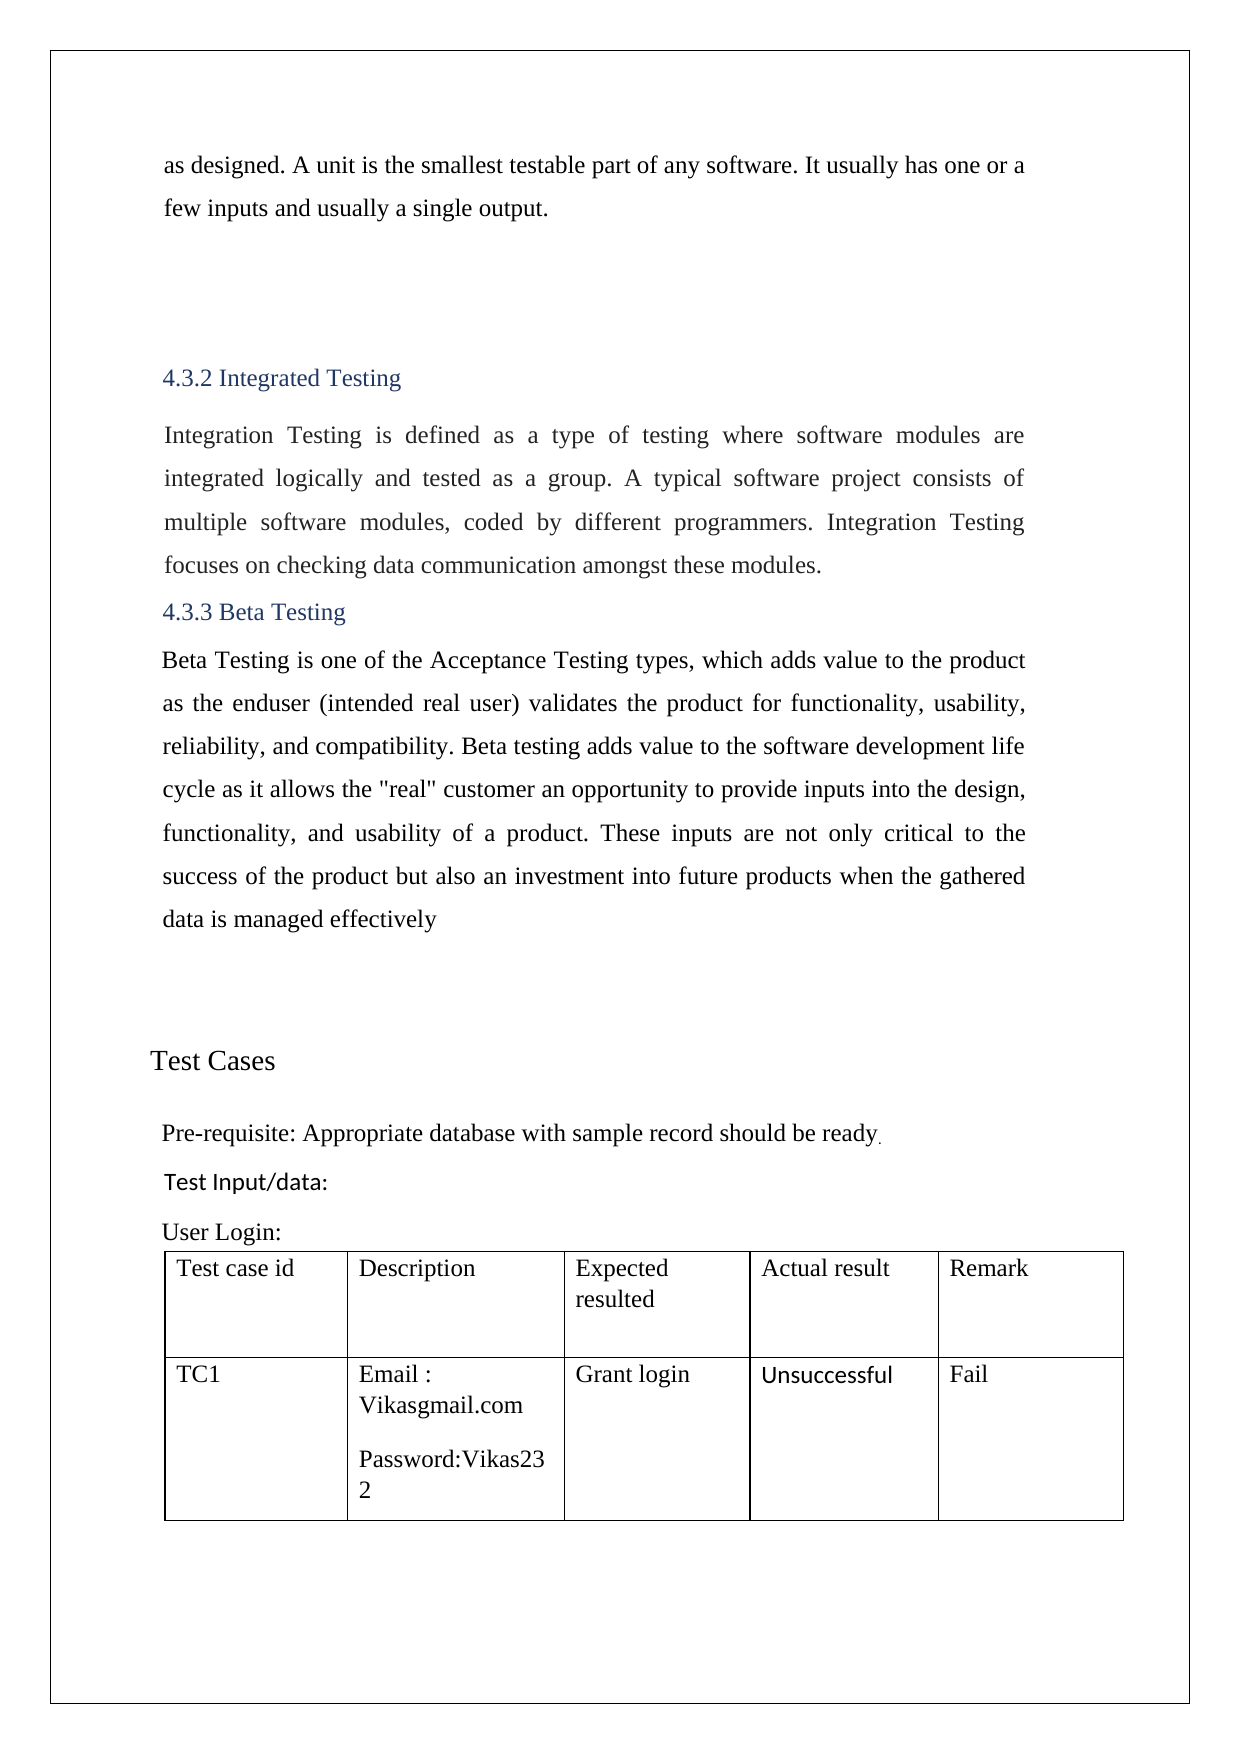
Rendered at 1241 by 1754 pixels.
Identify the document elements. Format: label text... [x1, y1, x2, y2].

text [162, 150, 1031, 222]
text Test Cases [150, 1043, 1090, 1076]
text User Login: [161, 1217, 1027, 1246]
table_cell TC1 [166, 1358, 347, 1519]
table_cell Unsuccessful [751, 1358, 938, 1519]
table_header Remark [939, 1252, 1123, 1357]
table_header Actual result [751, 1252, 938, 1357]
table_header Description [348, 1252, 564, 1357]
text Beta Testing is one of the Acceptance Testing types, which adds value to the product as the enduser (intended real user) validates the product for functionality, usability, reliability, and compatibility. Beta testing adds value to the software development life cycle as it allows the "real" customer an opportunity to provide inputs into the design, functionality, and usability of a product. These inputs are not only critical to the success of the product but also an investment into future products when the gathered data is managed effectively [161, 645, 1027, 933]
table_header Expected resulted [565, 1252, 749, 1357]
table_cell Email : Vikasgmail.com Password:Vikas232 [348, 1358, 564, 1519]
subtitle 4.3.2 Integrated Testing [162, 363, 1090, 392]
text Integration Testing is defined as a type of testing where software modules are integrated logically and tested as a group. A typical software project consists of multiple software modules, coded by different programmers. Integration Testing focuses on checking data communication amongst these modules. [164, 420, 1025, 578]
text Pre-requisite: Appropriate database with sample record should be ready. [161, 1117, 1027, 1148]
table_cell Grant login [565, 1358, 749, 1519]
text Test Input/data: [164, 1166, 1090, 1197]
table_cell Fail [939, 1358, 1123, 1519]
subtitle 4.3.3 Beta Testing [162, 597, 1090, 626]
table_header Test case id [166, 1252, 347, 1357]
